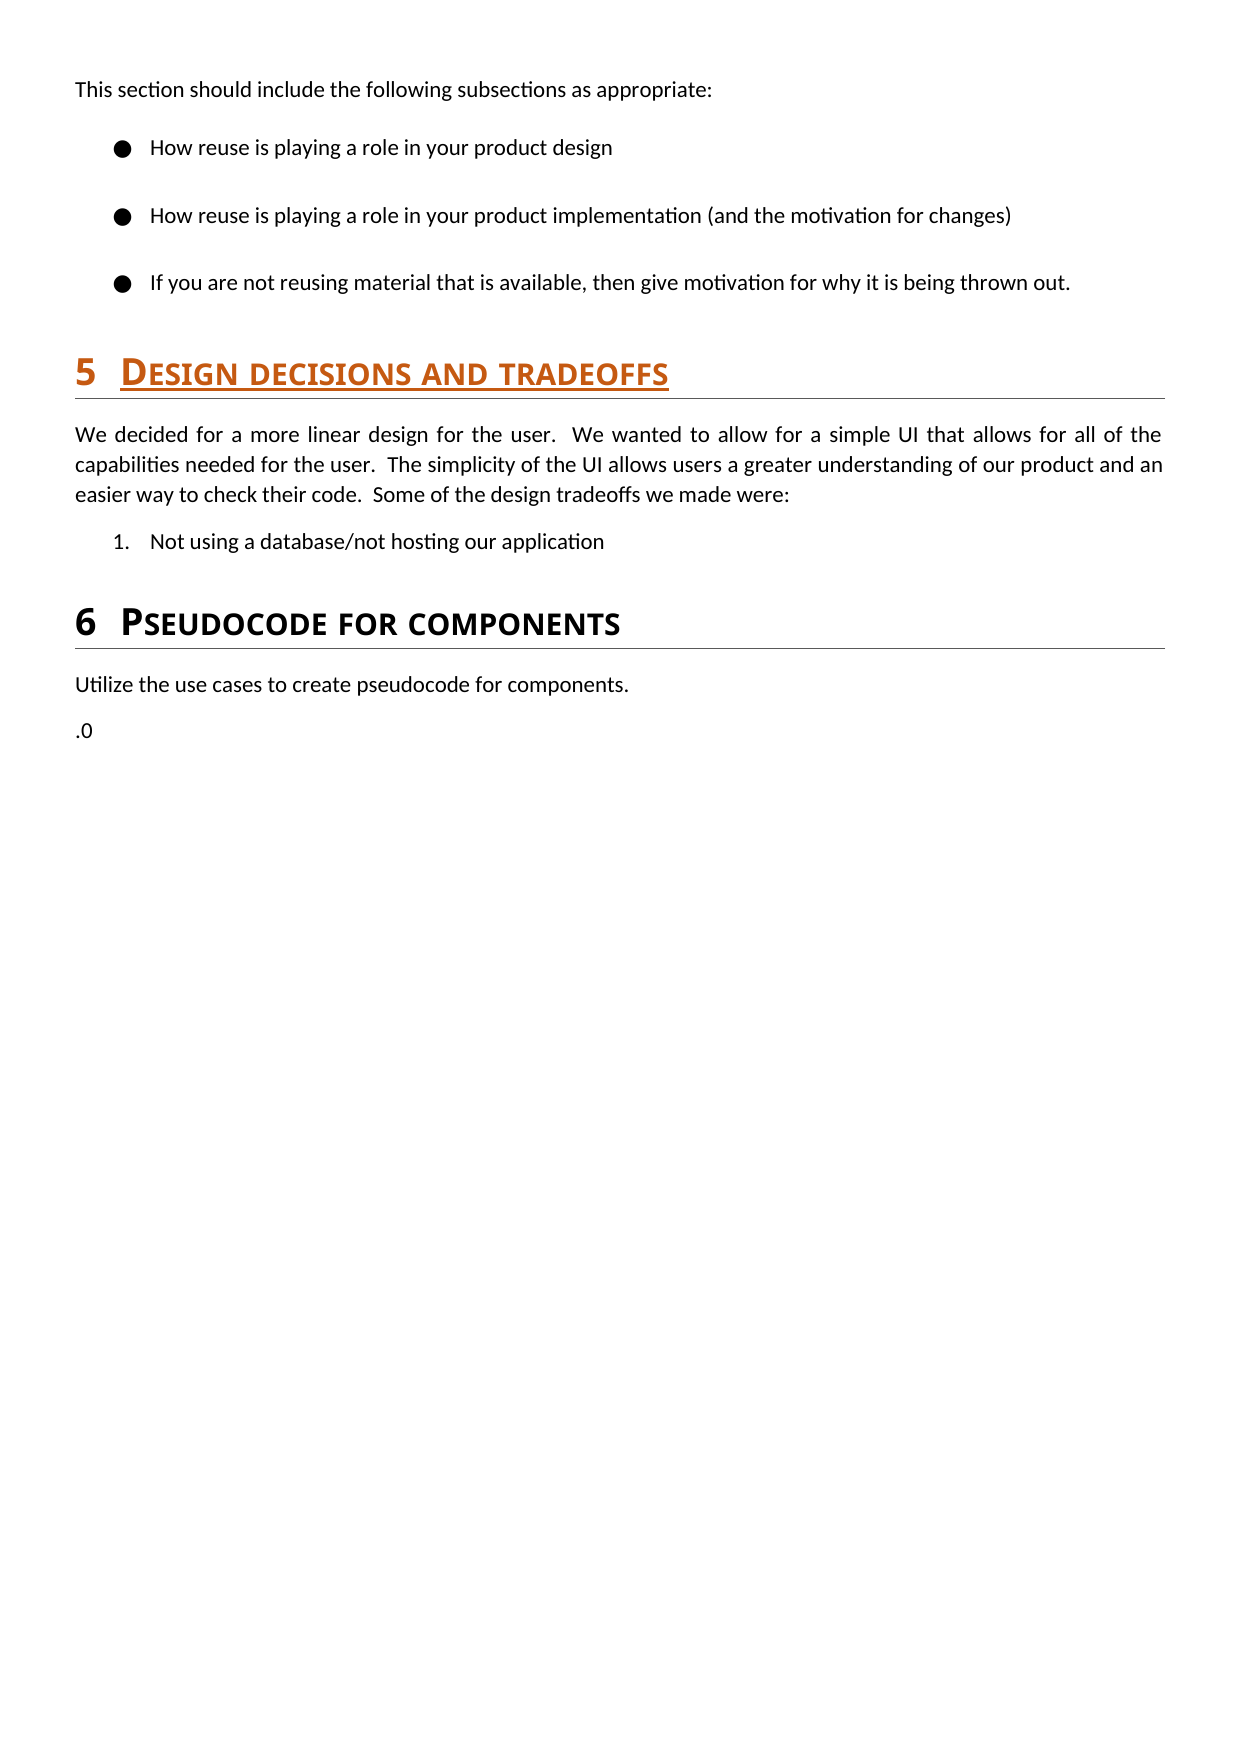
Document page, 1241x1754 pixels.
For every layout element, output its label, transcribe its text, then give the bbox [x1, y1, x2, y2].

list If you are not reusing material that is available, then give motivation for why it is being thrown out. [112, 257, 1165, 304]
list How reuse is playing a role in your product design [112, 122, 1165, 169]
text .0 [75, 717, 1165, 744]
text We decided for a more linear design for the user. We wanted to allow for a simple UI that allows for all of the capabilities needed for the user. The simplicity of the UI allows users a greater understanding of our product and an easier way to check their code. Some of the design tradeoffs we made were: [75, 420, 1165, 508]
list How reuse is playing a role in your product implementation (and the motivation for changes) [112, 189, 1165, 236]
subtitle Design decisions and tradeoffs [75, 345, 1165, 398]
text Utilize the use cases to create pseudocode for components. [75, 670, 1165, 698]
subtitle Pseudocode for components [75, 595, 1165, 648]
text This section should include the following subsections as appropriate: [75, 75, 1165, 103]
list Not using a database/not hosting our application [112, 527, 1165, 555]
